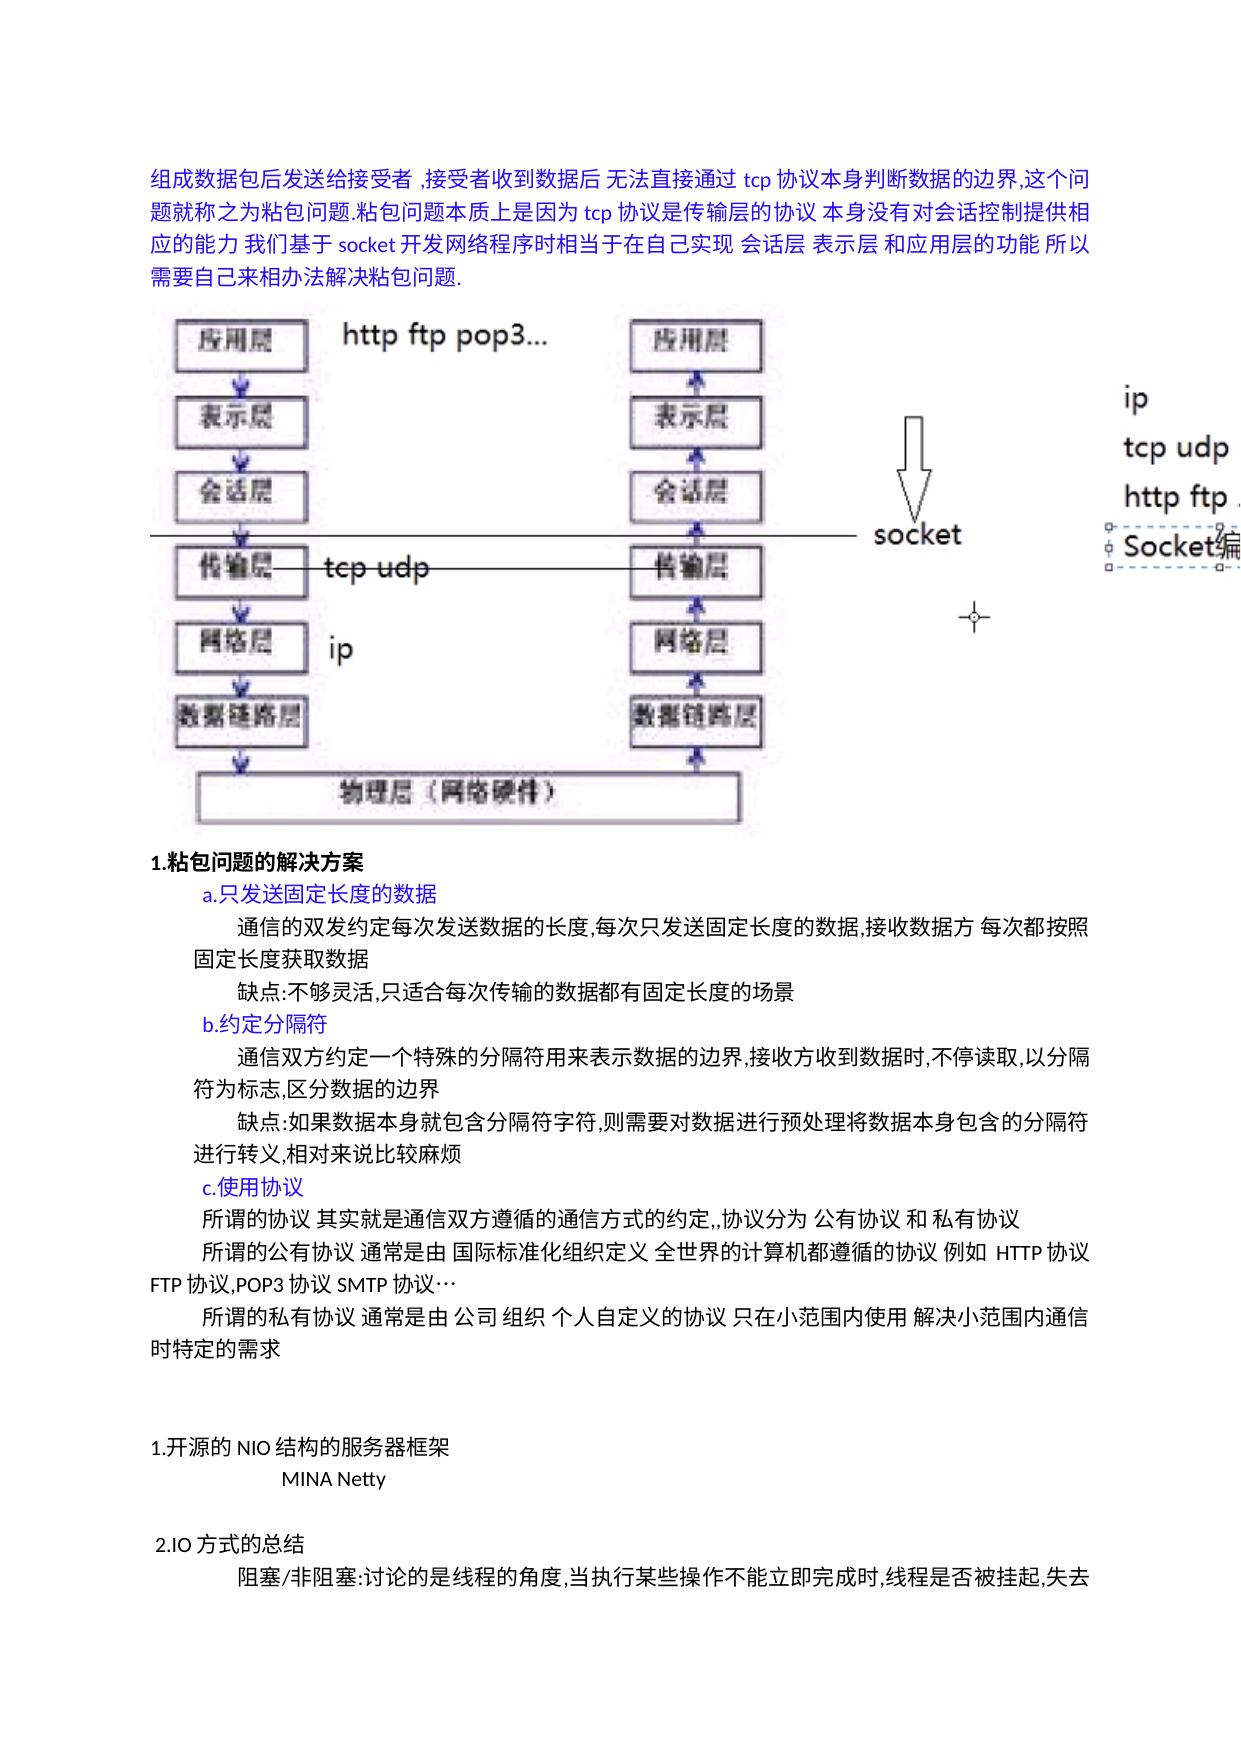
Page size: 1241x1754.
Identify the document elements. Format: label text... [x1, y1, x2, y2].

text 通信的双发约定每次发送数据的长度,每次只发送固定长度的数据,接收数据方 每次都按照固定长度获取数据 [194, 909, 1090, 974]
text 1.粘包问题的解决方案 [150, 844, 1090, 877]
picture [150, 292, 1241, 844]
text 缺点:如果数据本身就包含分隔符字符,则需要对数据进行预处理将数据本身包含的分隔符进行转义,相对来说比较麻烦 [194, 1104, 1090, 1169]
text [150, 1559, 1090, 1592]
text 所谓的公有协议 通常是由 国际标准化组织定义 全世界的计算机都遵循的协议 例如 HTTP协议 FTP协议,POP3协议 SMTP协议… [150, 1234, 1090, 1299]
text 2.IO方式的总结 [150, 1527, 1090, 1559]
text 缺点:不够灵活,只适合每次传输的数据都有固定长度的场景 [194, 974, 1090, 1007]
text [150, 162, 1090, 292]
text 所谓的协议 其实就是通信双方遵循的通信方式的约定,,协议分为 公有协议 和 私有协议 [150, 1202, 1090, 1234]
text b.约定分隔符 [150, 1007, 1090, 1039]
text 通信双方约定一个特殊的分隔符用来表示数据的边界,接收方收到数据时,不停读取,以分隔符为标志,区分数据的边界 [194, 1039, 1090, 1104]
text c.使用协议 [150, 1169, 1090, 1202]
text a.只发送固定长度的数据 [150, 877, 1090, 909]
text 所谓的私有协议 通常是由 公司 组织 个人自定义的协议 只在小范围内使用 解决小范围内通信时特定的需求 [150, 1299, 1090, 1364]
text MINA Netty [150, 1462, 1090, 1494]
text 1.开源的NIO结构的服务器框架 [150, 1429, 1090, 1462]
